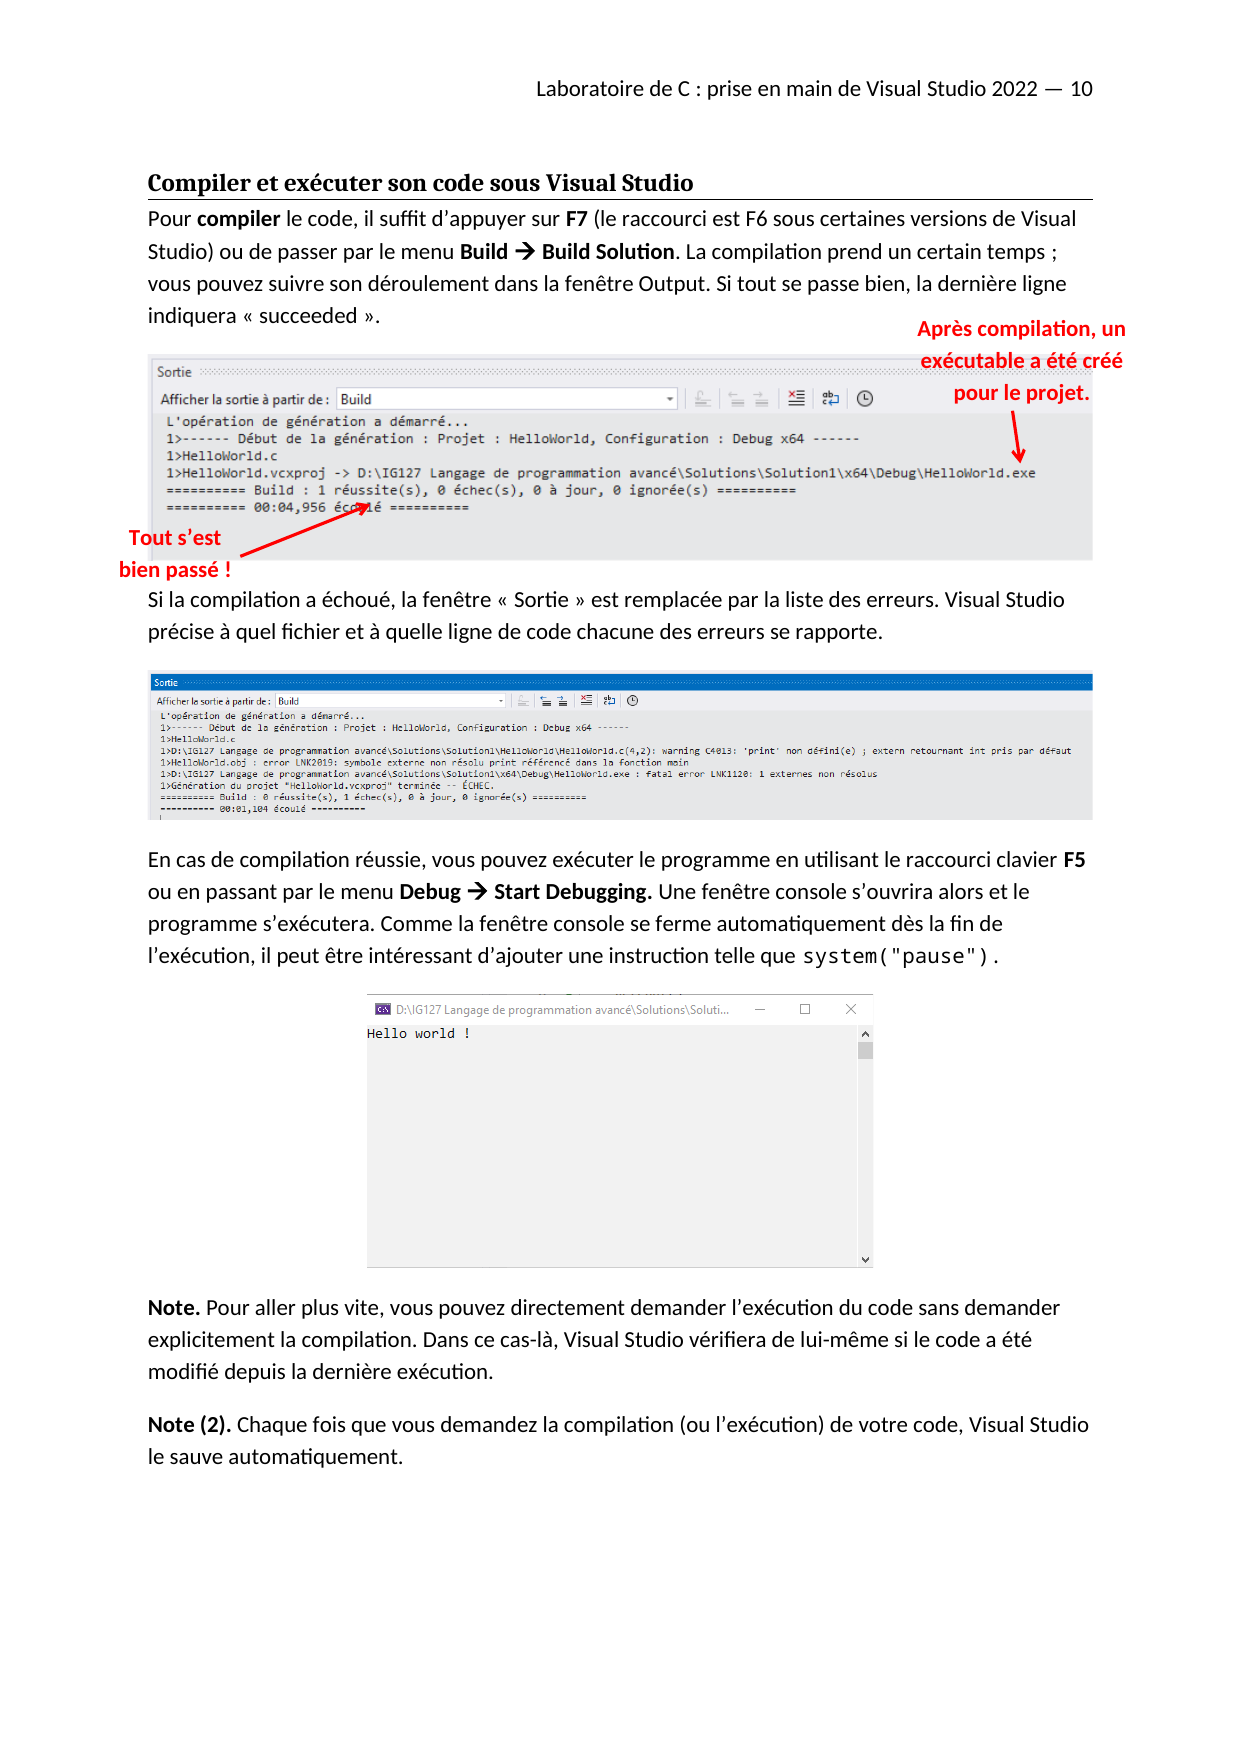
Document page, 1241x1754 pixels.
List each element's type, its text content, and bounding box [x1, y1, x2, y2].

subtitle Compiler et exécuter son code sous Visual Studio [148, 168, 1093, 199]
text Note. Pour aller plus vite, vous pouvez directement demander l’exécution du code sans demander explicitement la compilation. Dans ce cas-là, Visual Studio vérifiera de lui-même si le code a été modifié depuis la dernière exécution. [148, 1293, 1093, 1385]
picture [147, 354, 1093, 561]
text En cas de compilation réussie, vous pouvez exécuter le programme en utilisant le raccourci clavier F5 ou en passant par le menu Debug Start Debugging. Une fenêtre console s’ouvrira alors et le programme s’exécutera. Comme la fenêtre console se ferme automatiquement dès la fin de l’exécution, il peut être intéressant d’ajouter une instruction telle que system("pause"). [148, 845, 1093, 970]
picture [367, 994, 874, 1268]
text Pour compiler le code, il suffit d’appuyer sur F7 (le raccourci est F6 sous certaines versions de Visual Studio) ou de passer par le menu Build Build Solution. La compilation prend un certain temps ; vous pouvez suivre son déroulement dans la fenêtre Output. Si tout se passe bien, la dernière ligne indiquera « succeeded ». [148, 204, 1093, 329]
text Si la compilation a échoué, la fenêtre « Sortie » est remplacée par la liste des erreurs. Visual Studio précise à quel fichier et à quelle ligne de code chacune des erreurs se rapporte. [148, 585, 1093, 645]
picture [147, 670, 1093, 820]
text Note (2). Chaque fois que vous demandez la compilation (ou l’exécution) de votre code, Visual Studio le sauve automatiquement. [148, 1410, 1093, 1470]
